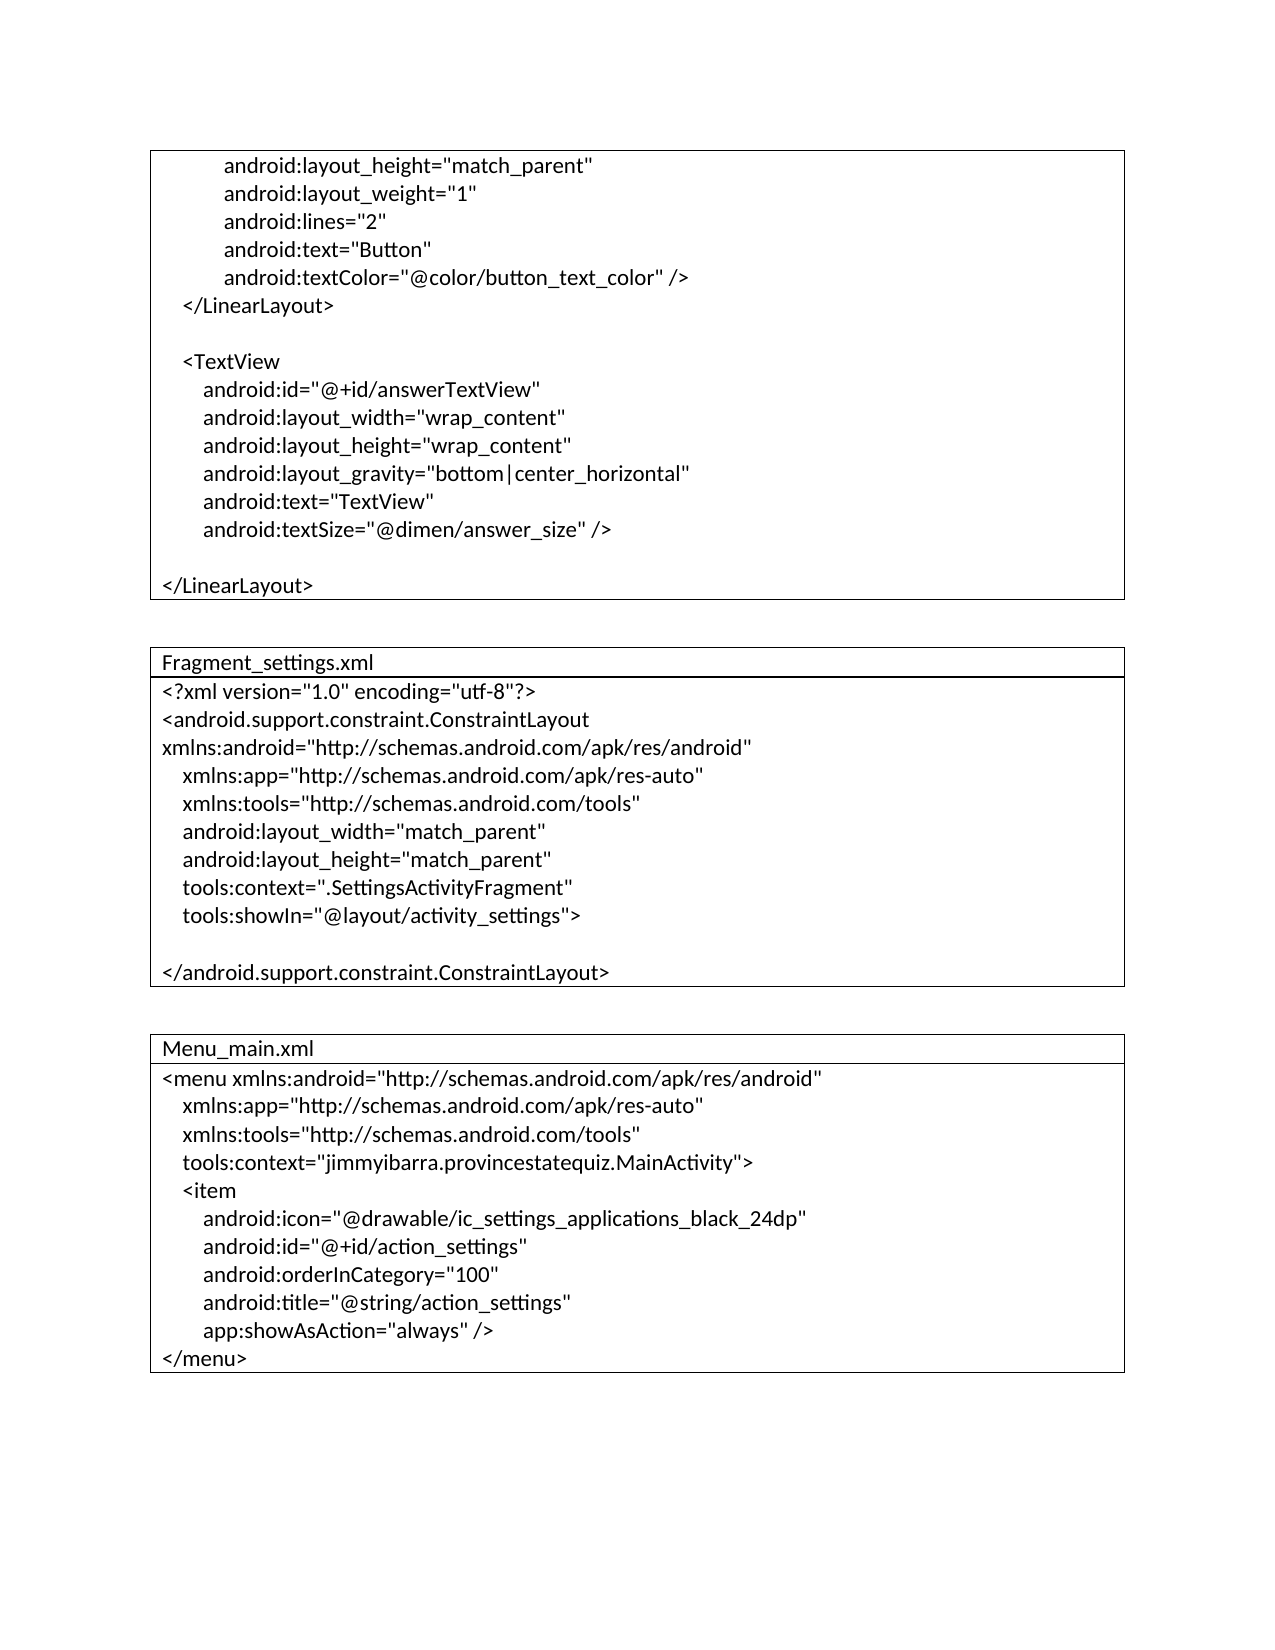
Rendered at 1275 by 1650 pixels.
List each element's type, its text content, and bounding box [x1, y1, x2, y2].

table_cell <?xml version="1.0" encoding="utf-8"?> <android.support.constraint.ConstraintLayout xmlns:android="http://schemas.android.com/apk/res/android" xmlns:app="http://schemas.android.com/apk/res-auto" xmlns:tools="http://schemas.android.com/tools" android:layout_width="match_parent" android:layout_height="match_parent" tools:context=".SettingsActivityFragment" tools:showIn="@layout/activity_settings"> </android.support.constraint.ConstraintLayout> [151, 678, 1124, 986]
table_cell <menu xmlns:android="http://schemas.android.com/apk/res/android" xmlns:app="http://schemas.android.com/apk/res-auto" xmlns:tools="http://schemas.android.com/tools" tools:context="jimmyibarra.provincestatequiz.MainActivity"> <item android:icon="@drawable/ic_settings_applications_black_24dp" android:id="@+id/action_settings" android:orderInCategory="100" android:title="@string/action_settings" app:showAsAction="always" /> </menu> [151, 1064, 1124, 1372]
table_header Menu_main.xml [151, 1035, 1124, 1063]
table_header Fragment_settings.xml [151, 648, 1124, 676]
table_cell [151, 151, 1124, 599]
